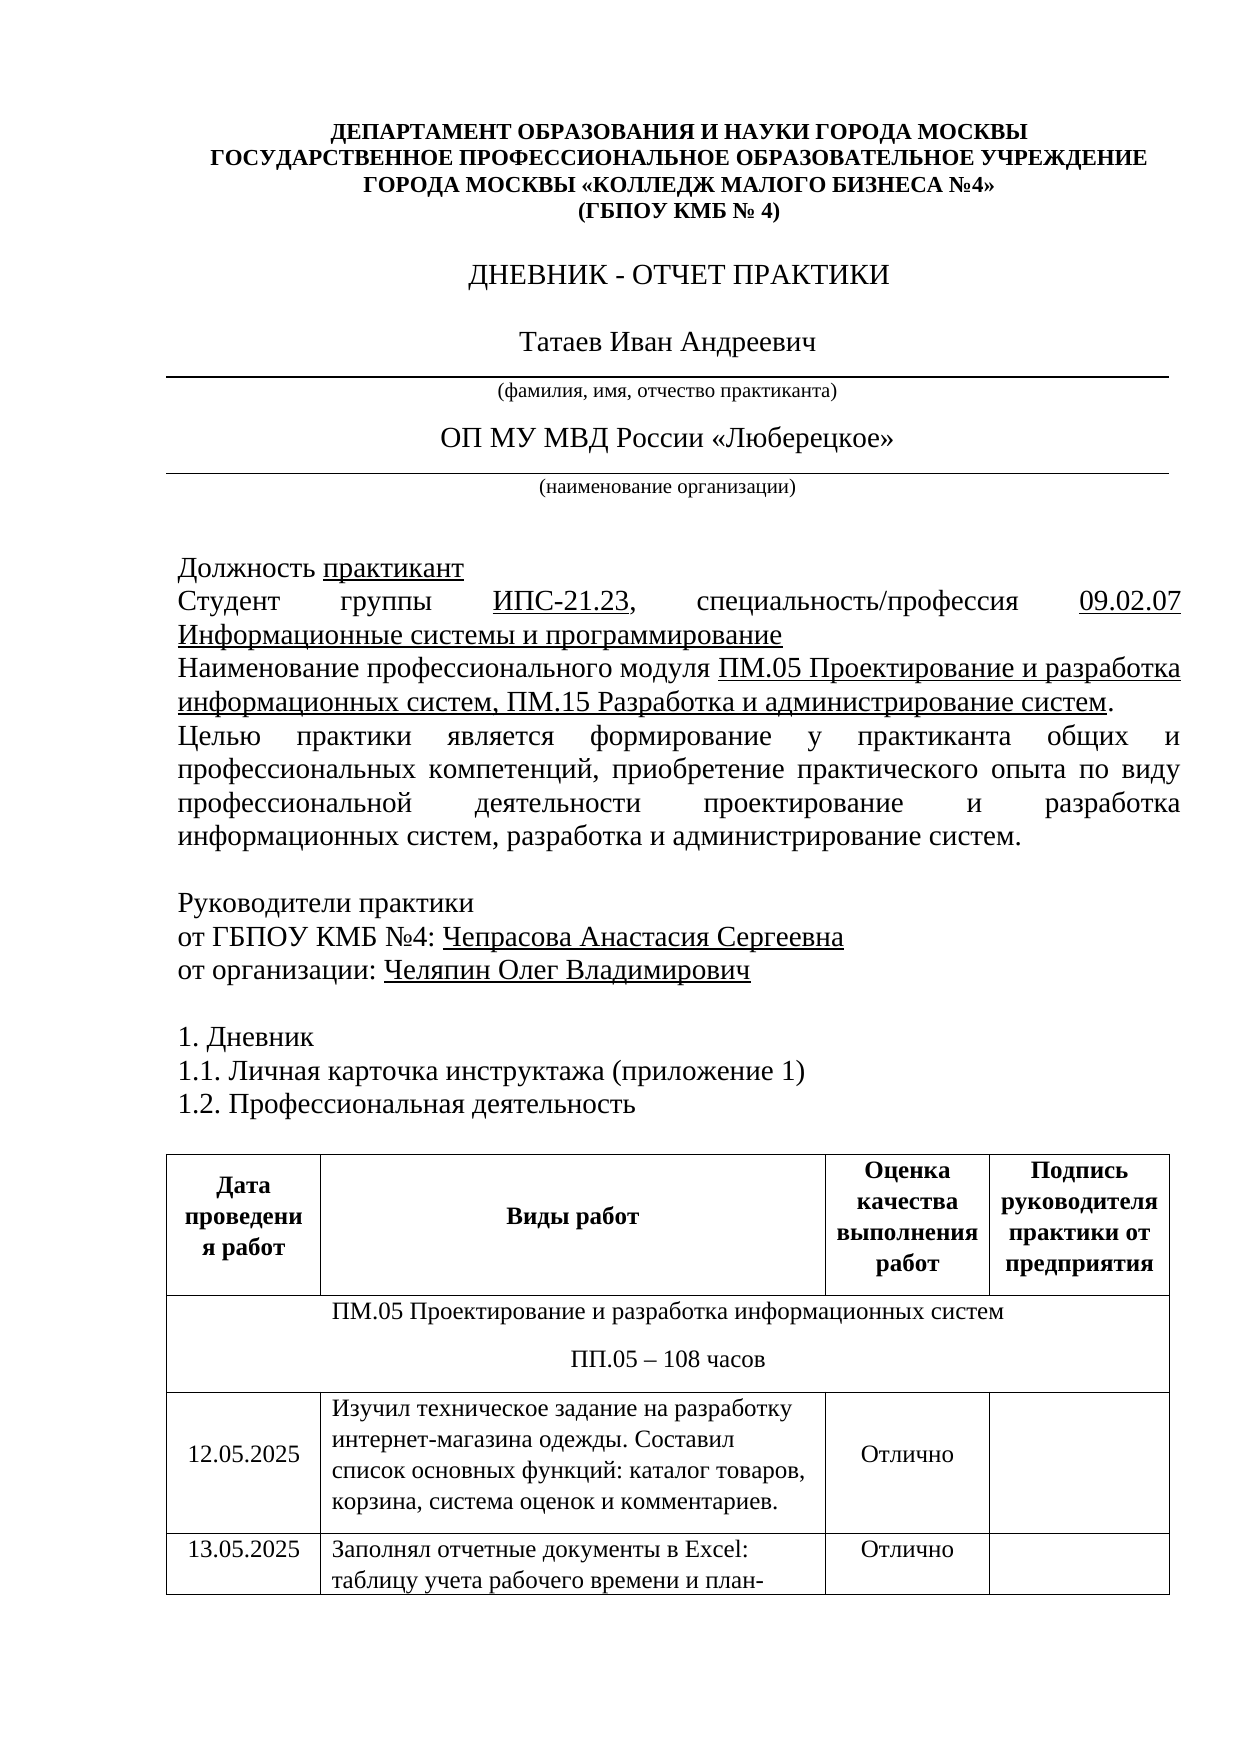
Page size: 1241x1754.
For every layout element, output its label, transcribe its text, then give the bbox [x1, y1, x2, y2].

text Должность практикант [177, 550, 1181, 583]
table_cell 13.05.2025 [167, 1534, 320, 1594]
text (ГБПОУ КМБ № 4) [177, 197, 1181, 223]
text от ГБПОУ КМБ №4: Чепрасова Анастасия Сергеевна [177, 919, 1181, 952]
text ГОСУДАРСТВЕННОЕ ПРОФЕССИОНАЛЬНОЕ ОБРАЗОВАТЕЛЬНОЕ УЧРЕЖДЕНИЕ ГОРОДА МОСКВЫ «КОЛЛЕДЖ МАЛОГО БИЗНЕСА №4» [177, 144, 1181, 197]
text Студент группы ИПС-21.23, специальность/профессия 09.02.07 Информационные системы и программирование [177, 583, 1181, 651]
table_header Подпись руководителя практики от предприятия [990, 1155, 1169, 1295]
text Наименование профессионального модуля ПМ.05 Проектирование и разработка информационных систем, ПМ.15 Разработка и администрирование систем. [177, 651, 1181, 718]
table_header Дата проведения работ [167, 1155, 320, 1295]
text 1. Дневник [177, 1019, 1181, 1053]
table_cell ОП МУ МВД России «Люберецкое» [166, 420, 1169, 473]
text Целью практики является формирование у практиканта общих и профессиональных компетенций, приобретение практического опыта по виду профессиональной деятельности проектирование и разработка информационных систем, разработка и администрирование систем. [177, 718, 1181, 852]
text 1.1. Личная карточка инструктажа (приложение 1) [177, 1053, 1181, 1087]
table_cell (наименование организации) [166, 474, 1169, 516]
text 1.2. Профессиональная деятельность [177, 1087, 1181, 1120]
text ДЕПАРТАМЕНТ ОБРАЗОВАНИЯ И НАУКИ ГОРОДА МОСКВЫ [177, 118, 1181, 144]
table_header Оценка качества выполнения работ [826, 1155, 989, 1295]
table_cell (фамилия, имя, отчество практиканта) [166, 378, 1169, 420]
table_cell [990, 1393, 1169, 1533]
table_cell ПМ.05 Проектирование и разработка информационных систем ПП.05 – 108 часов [167, 1296, 1169, 1392]
text Руководители практики [177, 885, 1181, 919]
table_cell 12.05.2025 [167, 1393, 320, 1533]
table_cell Изучил техническое задание на разработку интернет-магазина одежды. Составил список основных функций: каталог товаров, корзина, система оценок и комментариев. [321, 1393, 825, 1533]
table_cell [321, 1534, 825, 1594]
table_cell Отлично [826, 1534, 989, 1594]
table_header Виды работ [321, 1155, 825, 1295]
table_cell Отлично [826, 1393, 989, 1533]
table_cell [990, 1534, 1169, 1594]
text ДНЕВНИК - ОТЧЕТ ПРАКТИКИ [177, 257, 1181, 291]
table_header Татаев Иван Андреевич [166, 324, 1169, 376]
text от организации: Челяпин Олег Владимирович [177, 952, 1181, 986]
